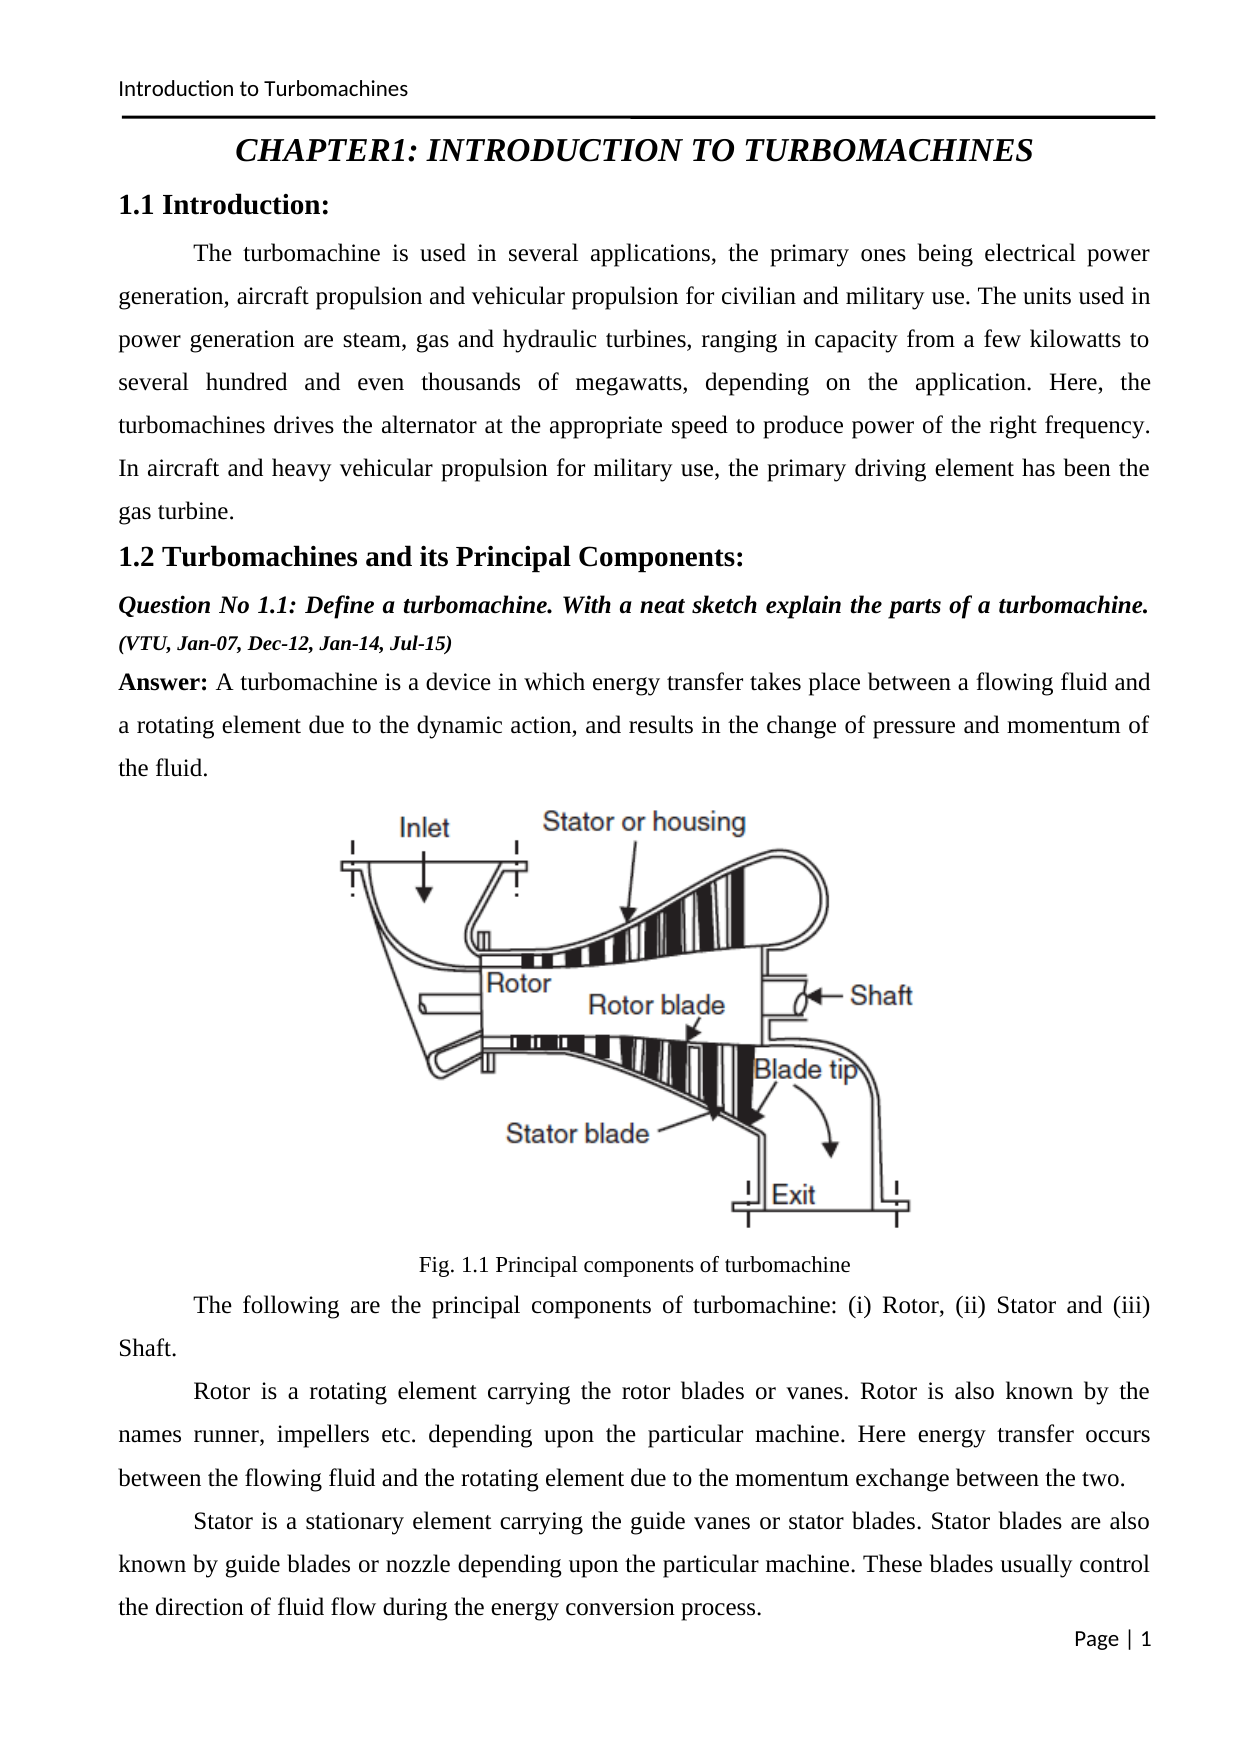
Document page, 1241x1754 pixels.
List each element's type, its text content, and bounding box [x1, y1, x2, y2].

text Stator is a stationary element carrying the guide vanes or stator blades. Stator blades are also known by guide blades or nozzle depending upon the particular machine. These blades usually control the direction of fluid flow during the energy conversion process. [118, 1506, 1152, 1621]
text 1.2 Turbomachines and its Principal Components: [118, 539, 1152, 573]
text Answer: A turbomachine is a device in which energy transfer takes place between a flowing fluid and a rotating element due to the dynamic action, and results in the change of pressure and momentum of the fluid. [118, 667, 1152, 782]
text The following are the principal components of turbomachine: (i) Rotor, (ii) Stator and (iii) Shaft. [118, 1290, 1152, 1362]
text CHAPTER1: INTRODUCTION TO TURBOMACHINES [118, 130, 1152, 168]
text Question No 1.1: Define a turbomachine. With a neat sketch explain the parts of a turbomachine. (VTU, Jan-07, Dec-12, Jan-14, Jul-15) [118, 590, 1152, 655]
text Fig. 1.1 Principal components of turbomachine [118, 1251, 1152, 1277]
text Rotor is a rotating element carrying the rotor blades or vanes. Rotor is also known by the names runner, impellers etc. depending upon the particular machine. Here energy transfer occurs between the flowing fluid and the rotating element due to the momentum exchange between the two. [118, 1376, 1152, 1491]
text 1.1 Introduction: [118, 187, 1152, 221]
text The turbomachine is used in several applications, the primary ones being electrical power generation, aircraft propulsion and vehicular propulsion for civilian and military use. The units used in power generation are steam, gas and hydraulic turbines, ranging in capacity from a few kilowatts to several hundred and even thousands of megawatts, depending on the application. Here, the turbomachines drives the alternator at the appropriate speed to produce power of the right frequency. In aircraft and heavy vehicular propulsion for military use, the primary driving element has been the gas turbine. [118, 238, 1152, 525]
